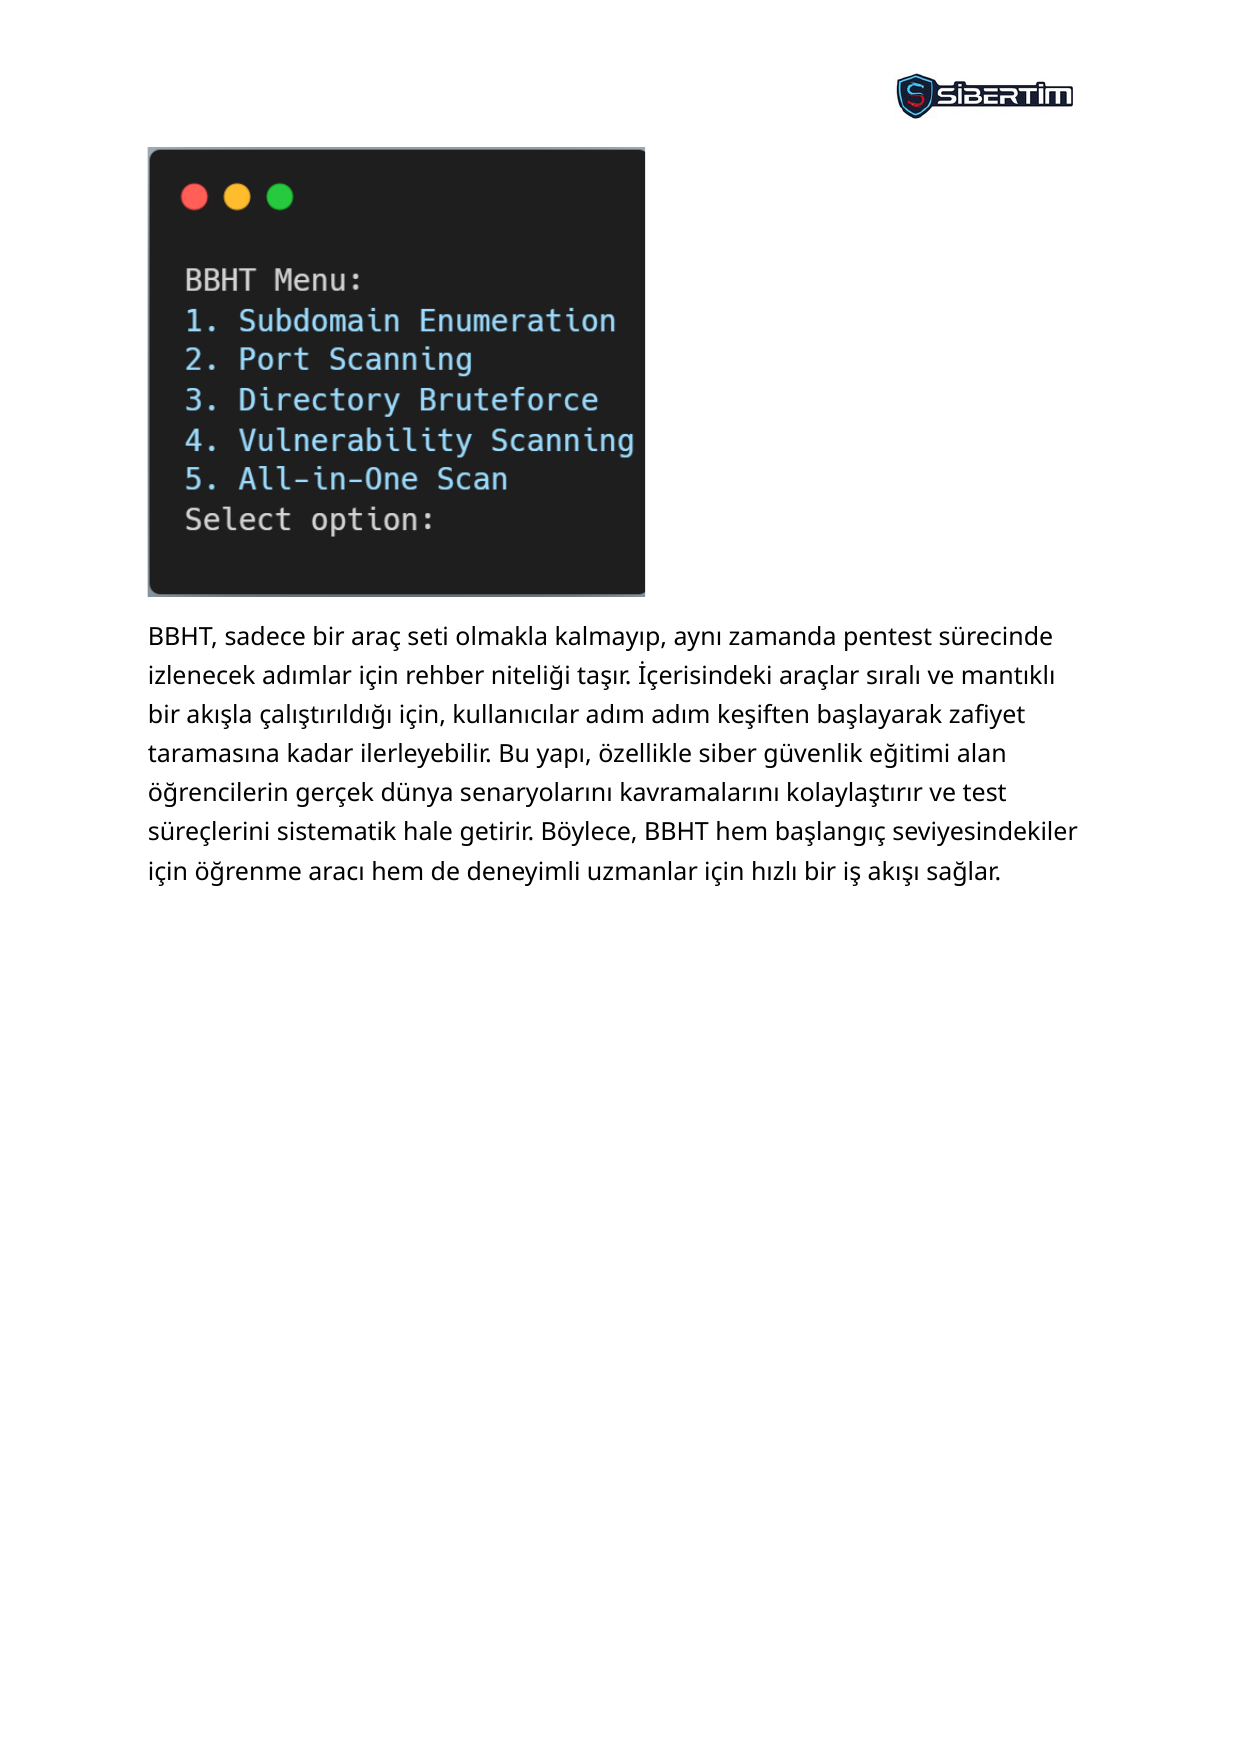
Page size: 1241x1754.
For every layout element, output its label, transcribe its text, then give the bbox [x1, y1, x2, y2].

text BBHT, sadece bir araç seti olmakla kalmayıp, aynı zamanda pentest sürecinde izlenecek adımlar için rehber niteliği taşır. İçerisindeki araçlar sıralı ve mantıklı bir akışla çalıştırıldığı için, kullanıcılar adım adım keşiften başlayarak zafiyet taramasına kadar ilerleyebilir. Bu yapı, özellikle siber güvenlik eğitimi alan öğrencilerin gerçek dünya senaryolarını kavramalarını kolaylaştırır ve test süreçlerini sistematik hale getirir. Böylece, BBHT hem başlangıç seviyesindekiler için öğrenme aracı hem de deneyimli uzmanlar için hızlı bir iş akışı sağlar. [148, 618, 1093, 887]
picture [893, 73, 1074, 119]
picture [147, 147, 646, 597]
